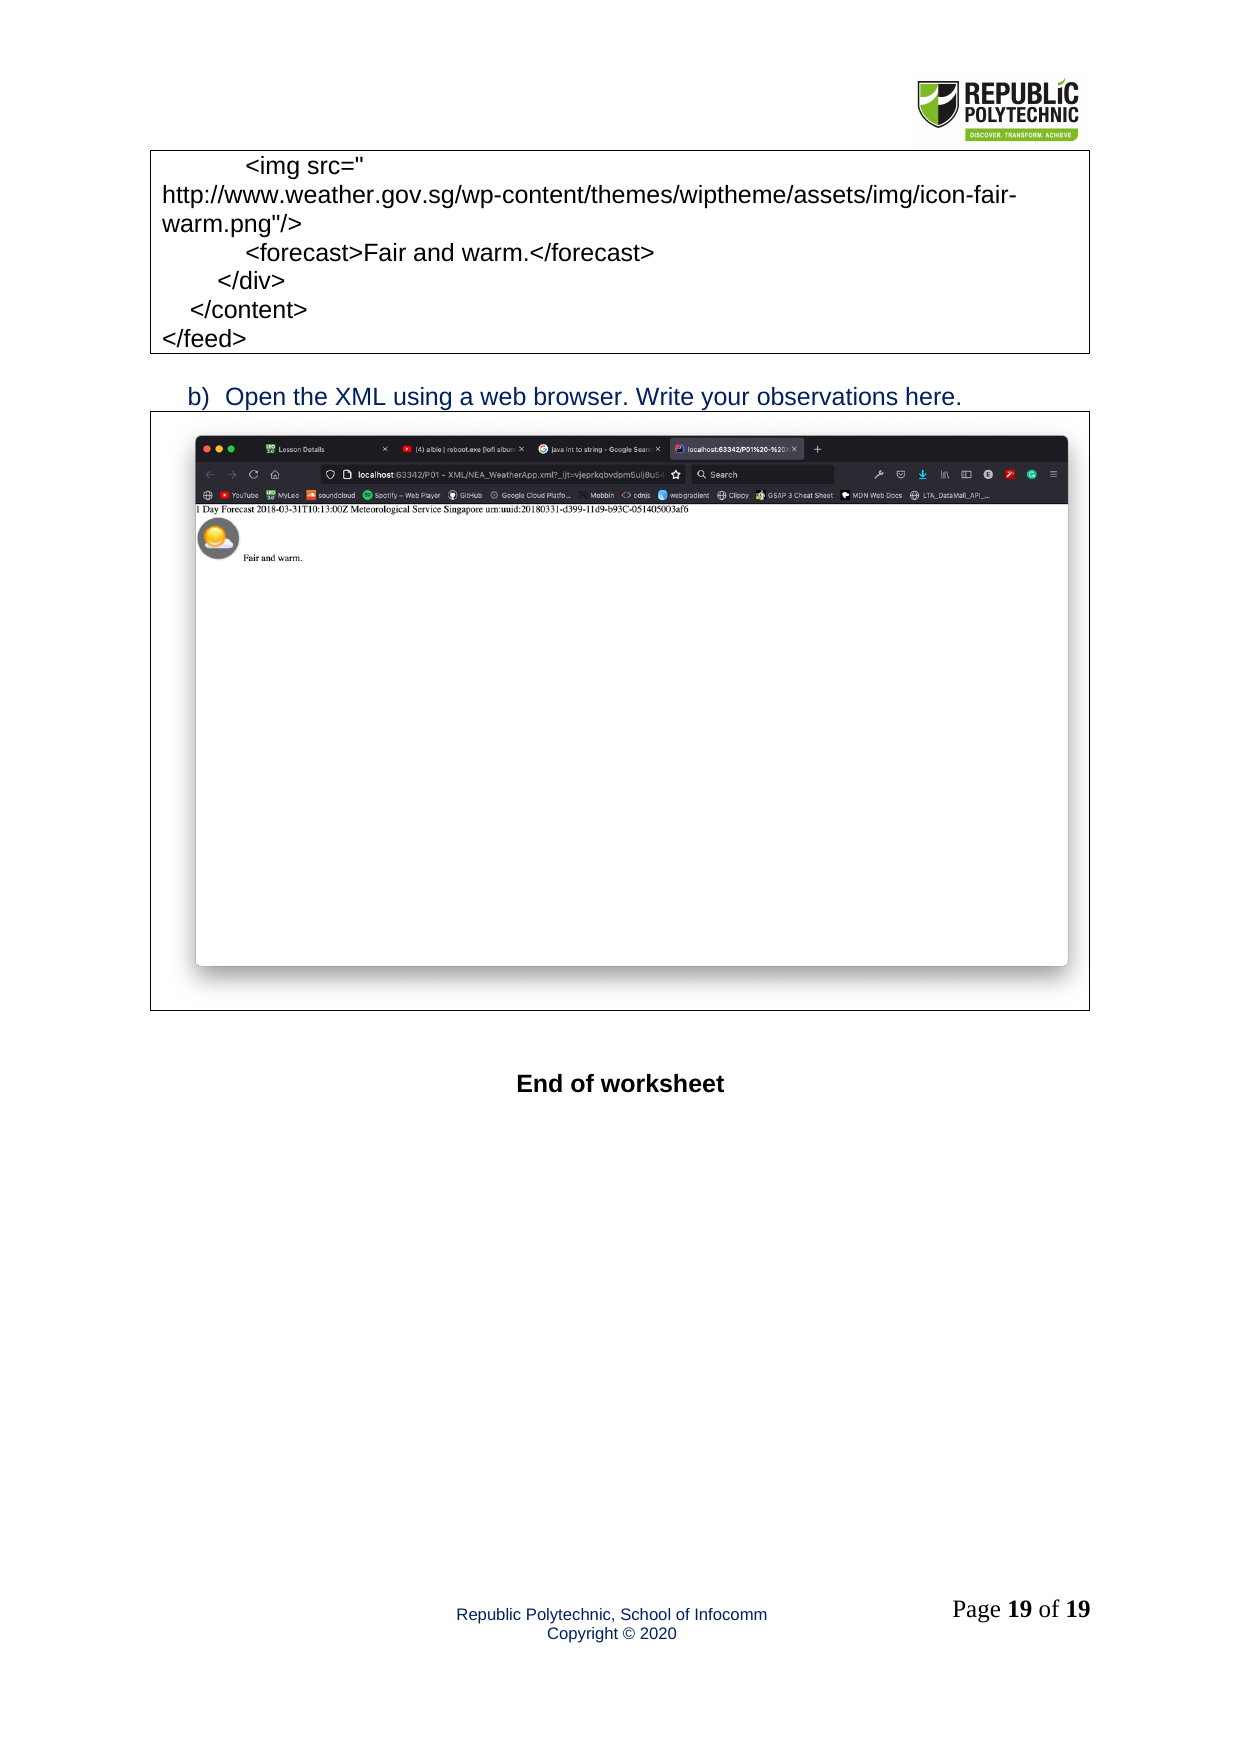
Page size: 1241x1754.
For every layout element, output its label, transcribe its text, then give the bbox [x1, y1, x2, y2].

picture [909, 73, 1091, 151]
table_header [151, 412, 161, 1010]
text End of worksheet [150, 1069, 1090, 1097]
list Open the XML using a web browser. Write your observations here. [187, 382, 1090, 411]
picture [161, 412, 1090, 1011]
